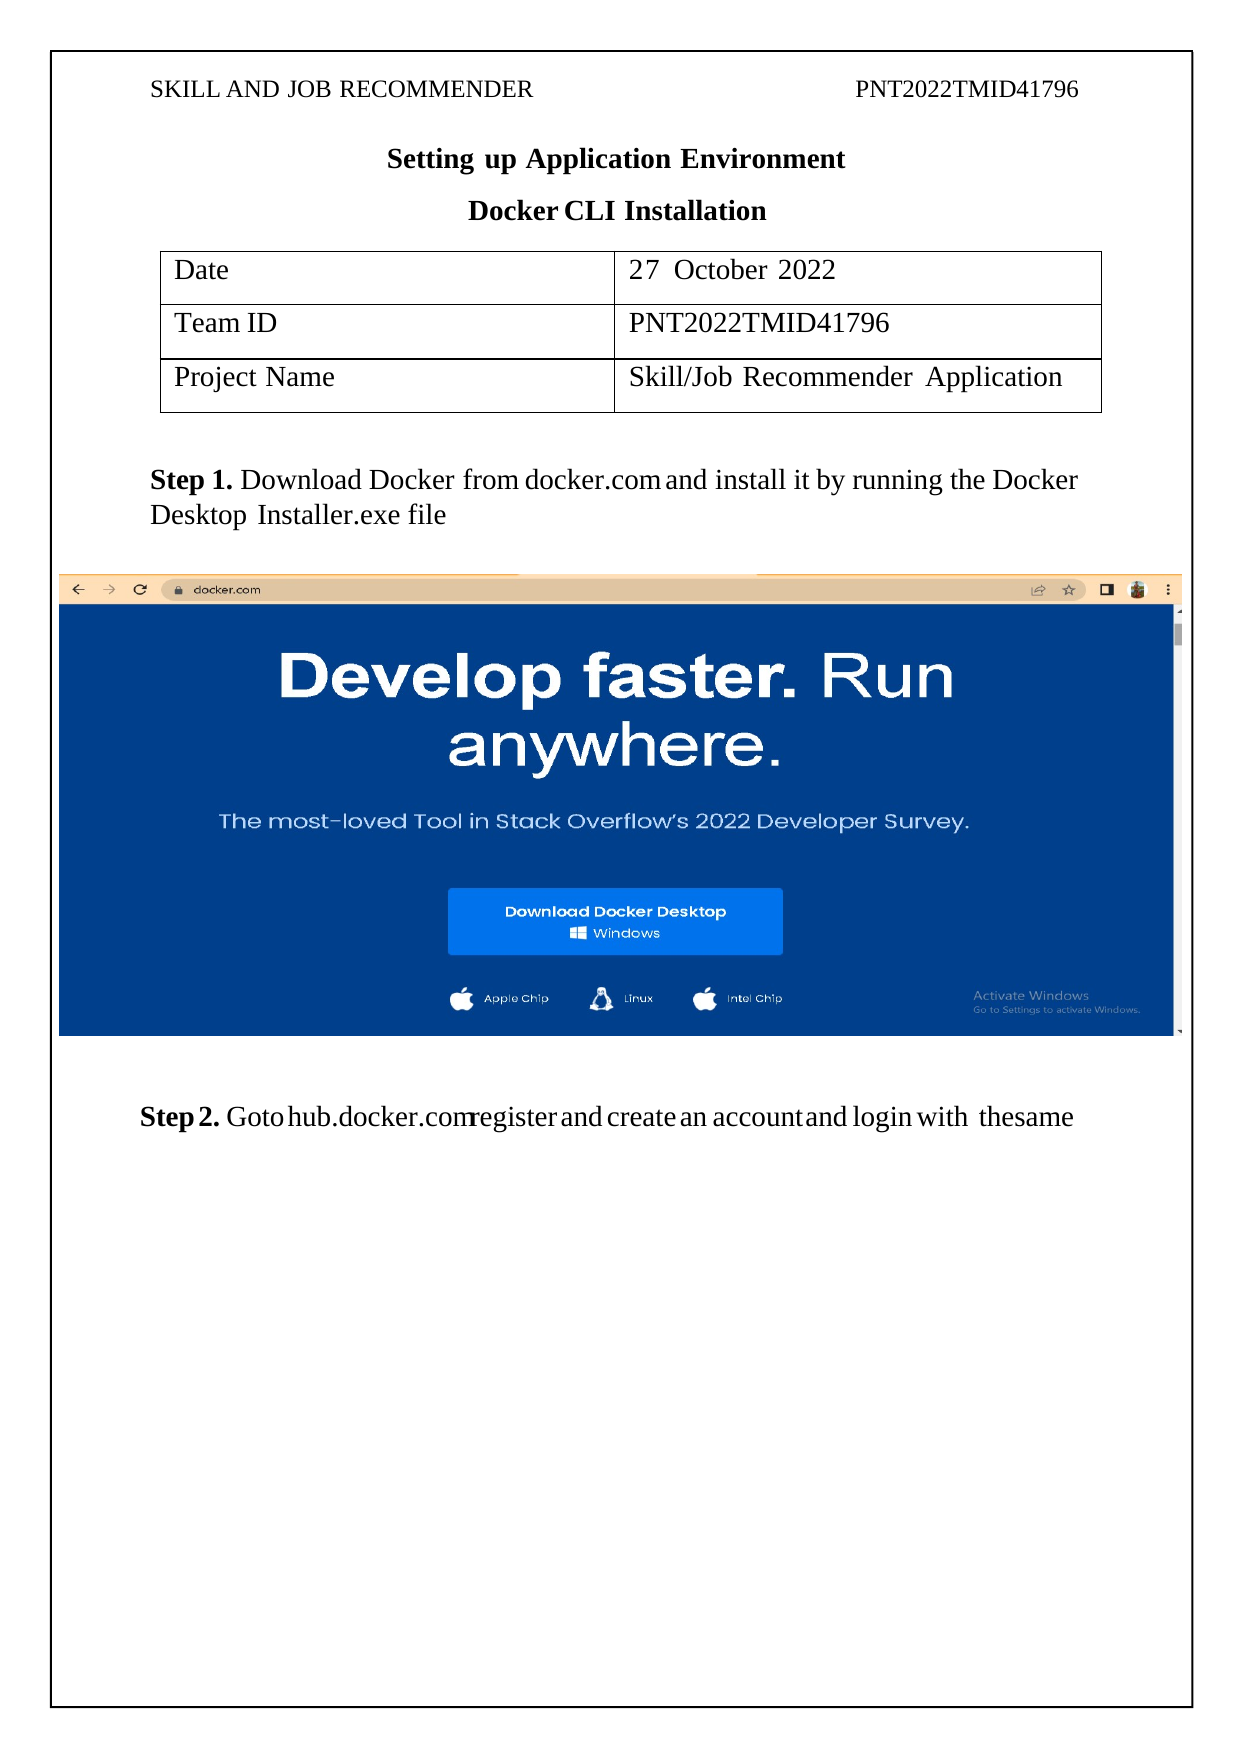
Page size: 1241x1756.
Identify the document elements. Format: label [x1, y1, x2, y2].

picture [59, 574, 1182, 1036]
